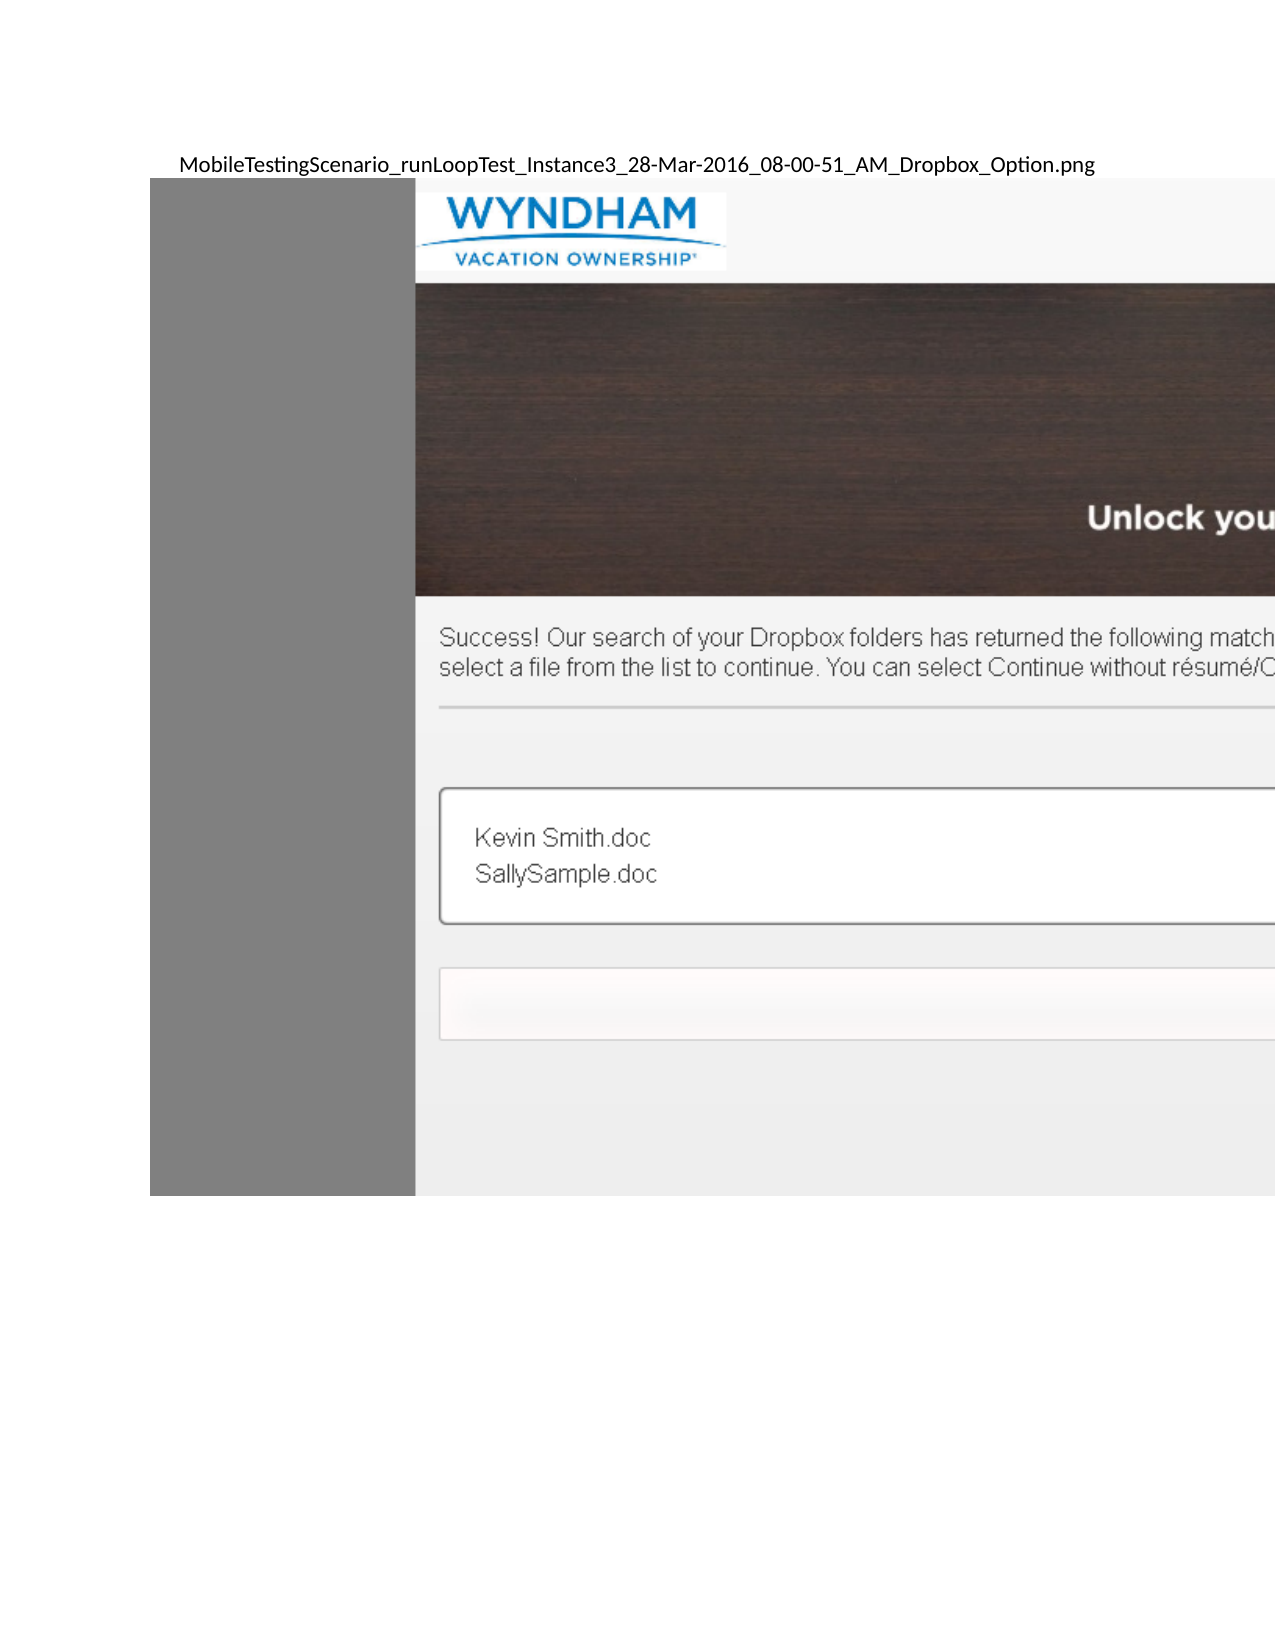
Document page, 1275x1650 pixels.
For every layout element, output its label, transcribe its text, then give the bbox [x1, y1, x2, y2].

picture [150, 218, 1275, 1236]
text MobileTestingScenario_runLoopTest_Instance3_28-Mar-2016_08-00-51_AM_Dropbox_Option.png [150, 150, 1125, 218]
